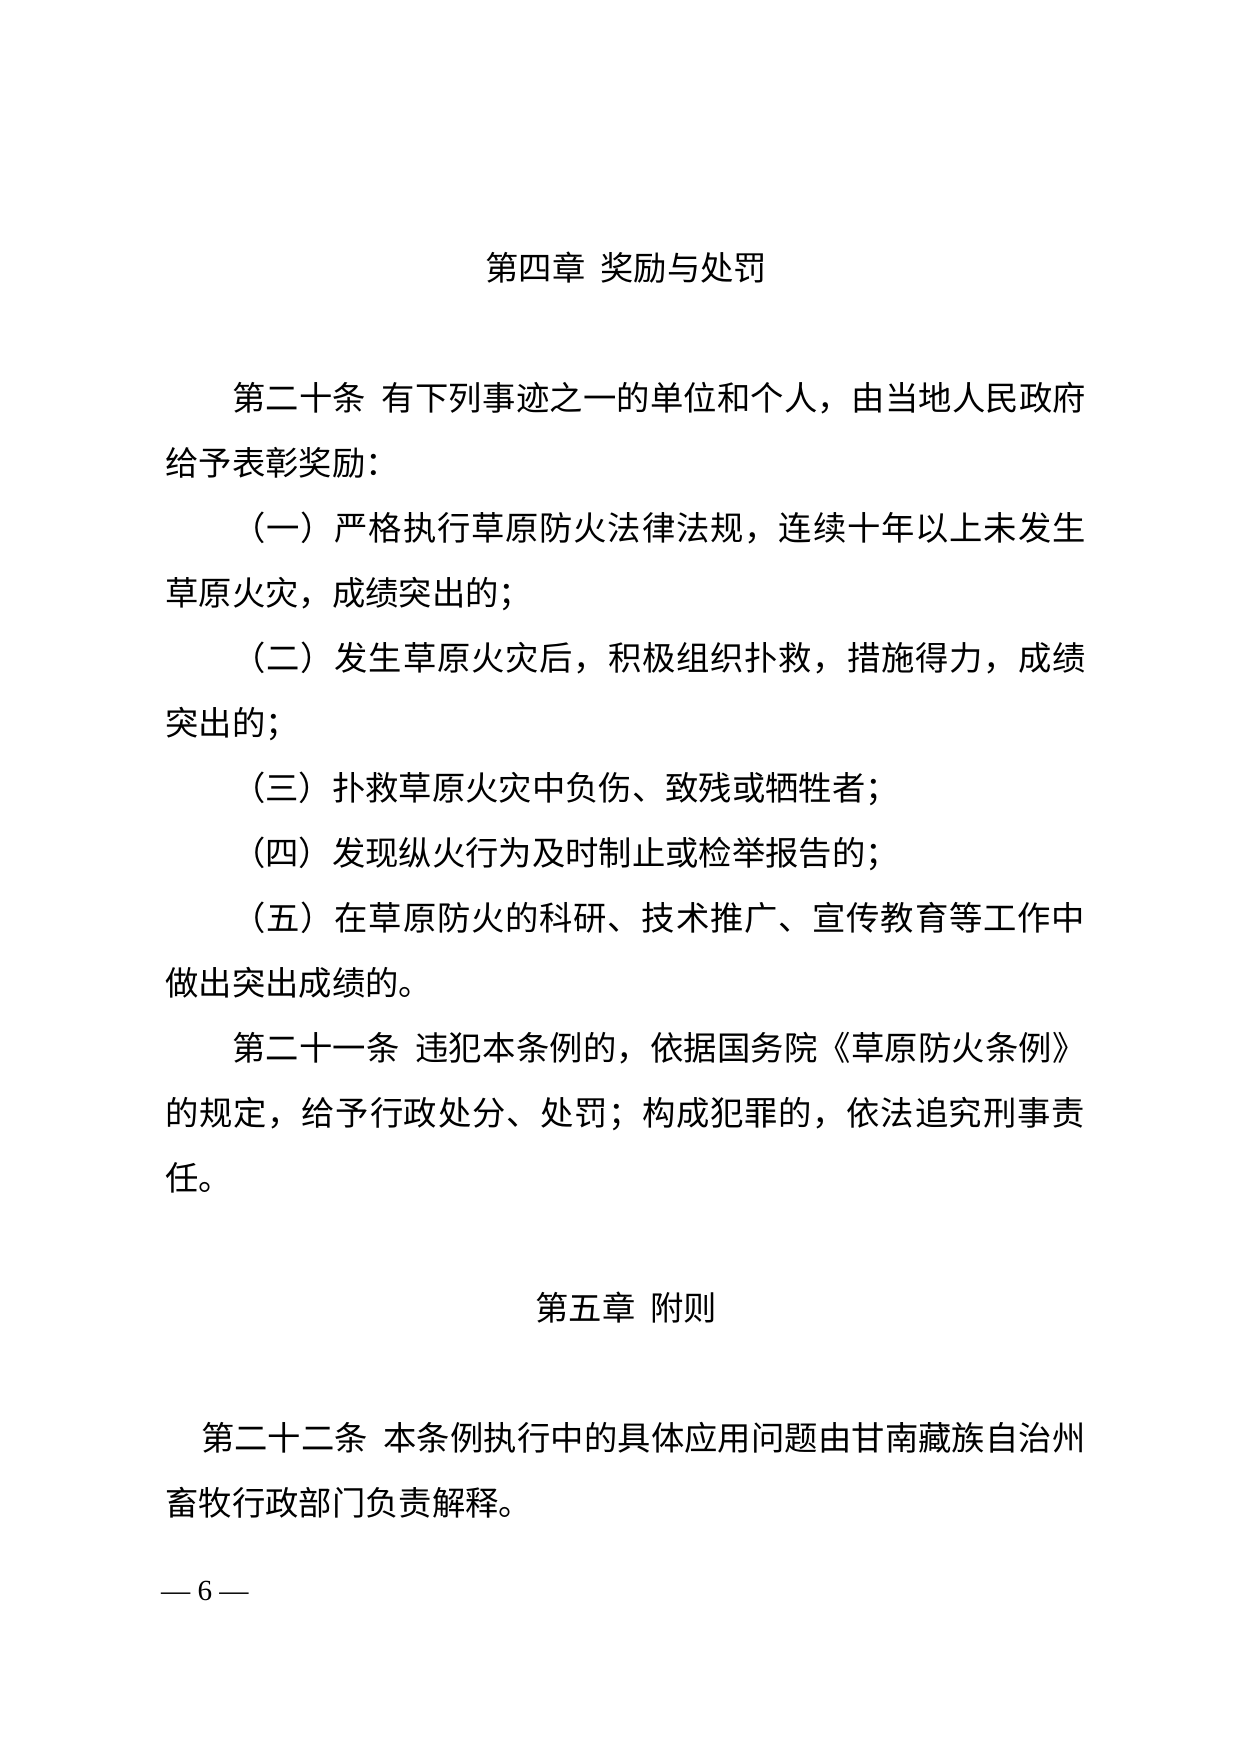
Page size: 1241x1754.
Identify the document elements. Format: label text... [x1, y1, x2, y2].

text （三）扑救草原火灾中负伤、致残或牺牲者； [165, 753, 1087, 818]
text 第四章 奖励与处罚 [165, 233, 1087, 298]
text 第五章 附则 [165, 1273, 1087, 1338]
text （四）发现纵火行为及时制止或检举报告的； [165, 818, 1087, 883]
text （五）在草原防火的科研、技术推广、宣传教育等工作中做出突出成绩的。 [165, 883, 1087, 1013]
text （二）发生草原火灾后，积极组织扑救，措施得力，成绩突出的； [165, 623, 1087, 753]
text 第二十条 有下列事迹之一的单位和个人，由当地人民政府给予表彰奖励： [165, 363, 1087, 493]
text （一）严格执行草原防火法律法规，连续十年以上未发生草原火灾，成绩突出的； [165, 493, 1087, 623]
text 第二十一条 违犯本条例的，依据国务院《草原防火条例》的规定，给予行政处分、处罚；构成犯罪的，依法追究刑事责任。 [165, 1013, 1087, 1208]
text 第二十二条 本条例执行中的具体应用问题由甘南藏族自治州畜牧行政部门负责解释。 [165, 1403, 1087, 1533]
